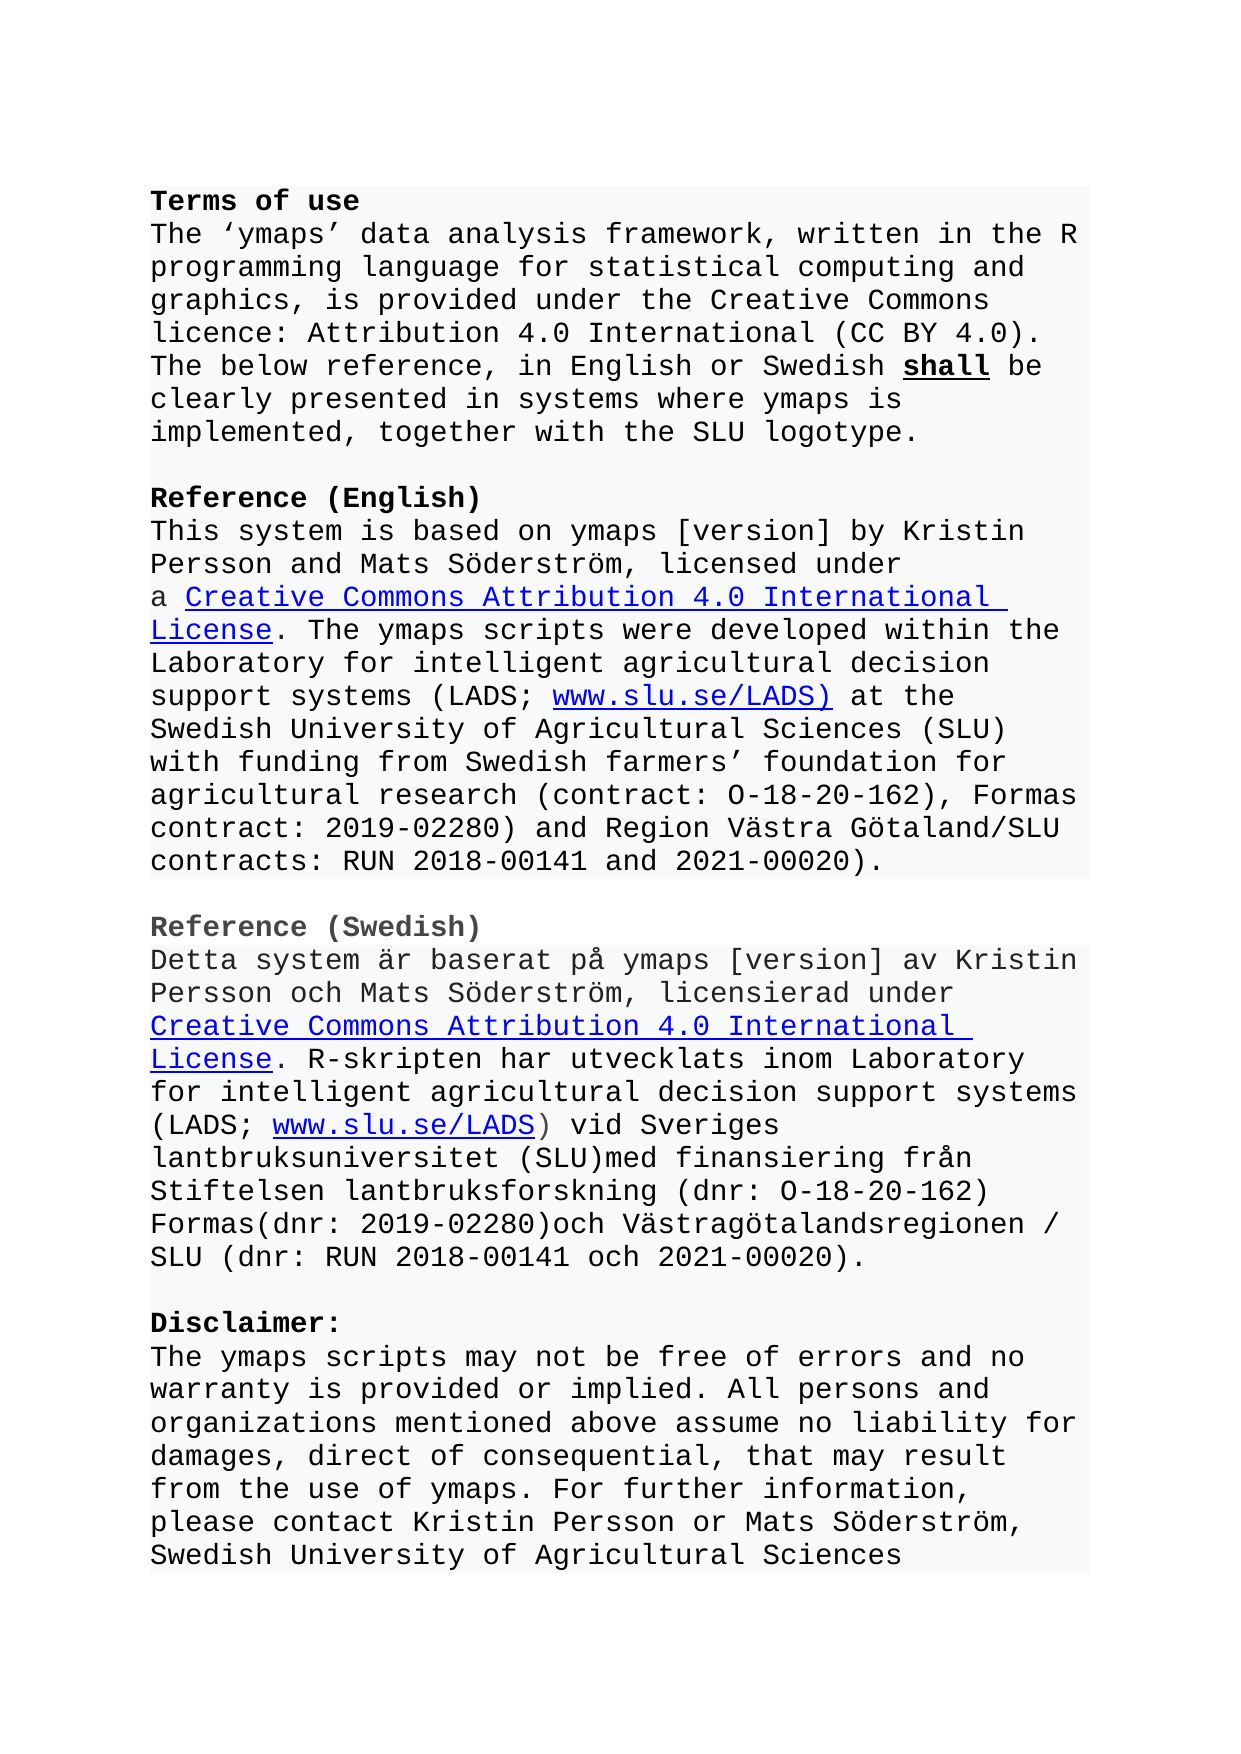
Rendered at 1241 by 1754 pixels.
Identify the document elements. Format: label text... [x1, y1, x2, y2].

text The ‘ymaps’ data analysis framework, written in the R programming language for statistical computing and graphics, is provided under the Creative Commons licence: Attribution 4.0 International (CC BY 4.0). The below reference, in English or Swedish shall be clearly presented in systems where ymaps is implemented, together with the SLU logotype. [150, 219, 1090, 450]
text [150, 1342, 1090, 1573]
text Detta system är baserat på ymaps [version] av Kristin Persson och Mats Söderström, licensierad under Creative Commons Attribution 4.0 International License. R-skripten har utvecklats inom Laboratory for intelligent agricultural decision support systems (LADS; www.slu.se/LADS) vid Sveriges lantbruksuniversitet (SLU)med finansiering från Stiftelsen lantbruksforskning (dnr: O-18-20-162) Formas(dnr: 2019-02280)och Västragötalandsregionen / SLU (dnr: RUN 2018-00141 och 2021-00020). [150, 945, 1090, 1276]
text Reference (Swedish) [150, 912, 1090, 945]
text Terms of use [150, 186, 1090, 219]
text Reference (English) This system is based on ymaps [version] by Kristin Persson and Mats Söderström, licensed under a Creative Commons Attribution 4.0 International License. The ymaps scripts were developed within the Laboratory for intelligent agricultural decision support systems (LADS; www.slu.se/LADS) at the Swedish University of Agricultural Sciences (SLU) with funding from Swedish farmers’ foundation for agricultural research (contract: O-18-20-162), Formas contract: 2019-02280) and Region Västra Götaland/SLU contracts: RUN 2018-00141 and 2021-00020). [150, 483, 1090, 879]
text Disclaimer: [150, 1309, 1090, 1342]
